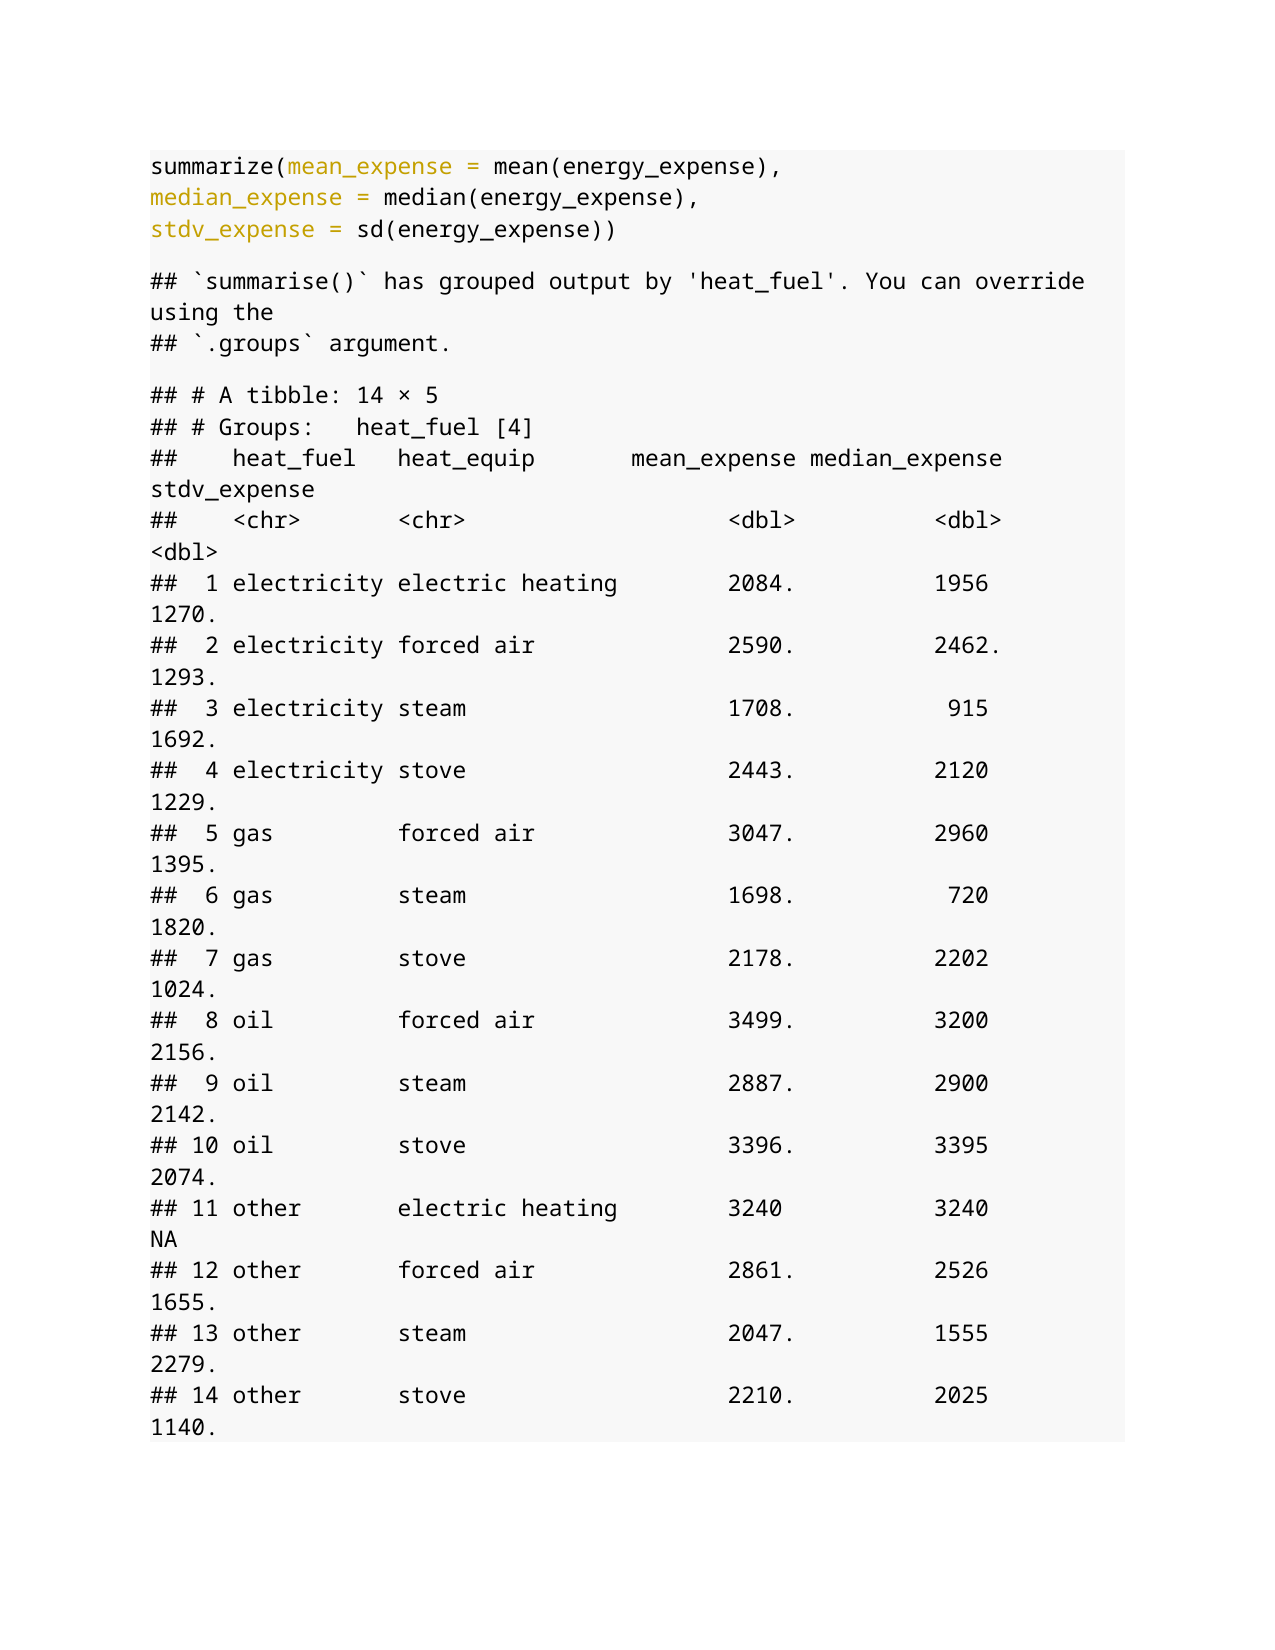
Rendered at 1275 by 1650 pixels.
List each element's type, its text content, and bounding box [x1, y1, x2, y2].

text ## # A tibble: 14 × 5 ## # Groups: heat_fuel [4] ## heat_fuel heat_equip mean_expense median_expense stdv_expense ## <chr> <chr> <dbl> <dbl> <dbl> ## 1 electricity electric heating 2084. 1956 1270. ## 2 electricity forced air 2590. 2462. 1293. ## 3 electricity steam 1708. 915 1692. ## 4 electricity stove 2443. 2120 1229. ## 5 gas forced air 3047. 2960 1395. ## 6 gas steam 1698. 720 1820. ## 7 gas stove 2178. 2202 1024. ## 8 oil forced air 3499. 3200 2156. ## 9 oil steam 2887. 2900 2142. ## 10 oil stove 3396. 3395 2074. ## 11 other electric heating 3240 3240 NA ## 12 other forced air 2861. 2526 1655. ## 13 other steam 2047. 1555 2279. ## 14 other stove 2210. 2025 1140. [150, 379, 1125, 1442]
text ## `summarise()` has grouped output by 'heat_fuel'. You can override using the ## `.groups` argument. [150, 264, 1125, 358]
